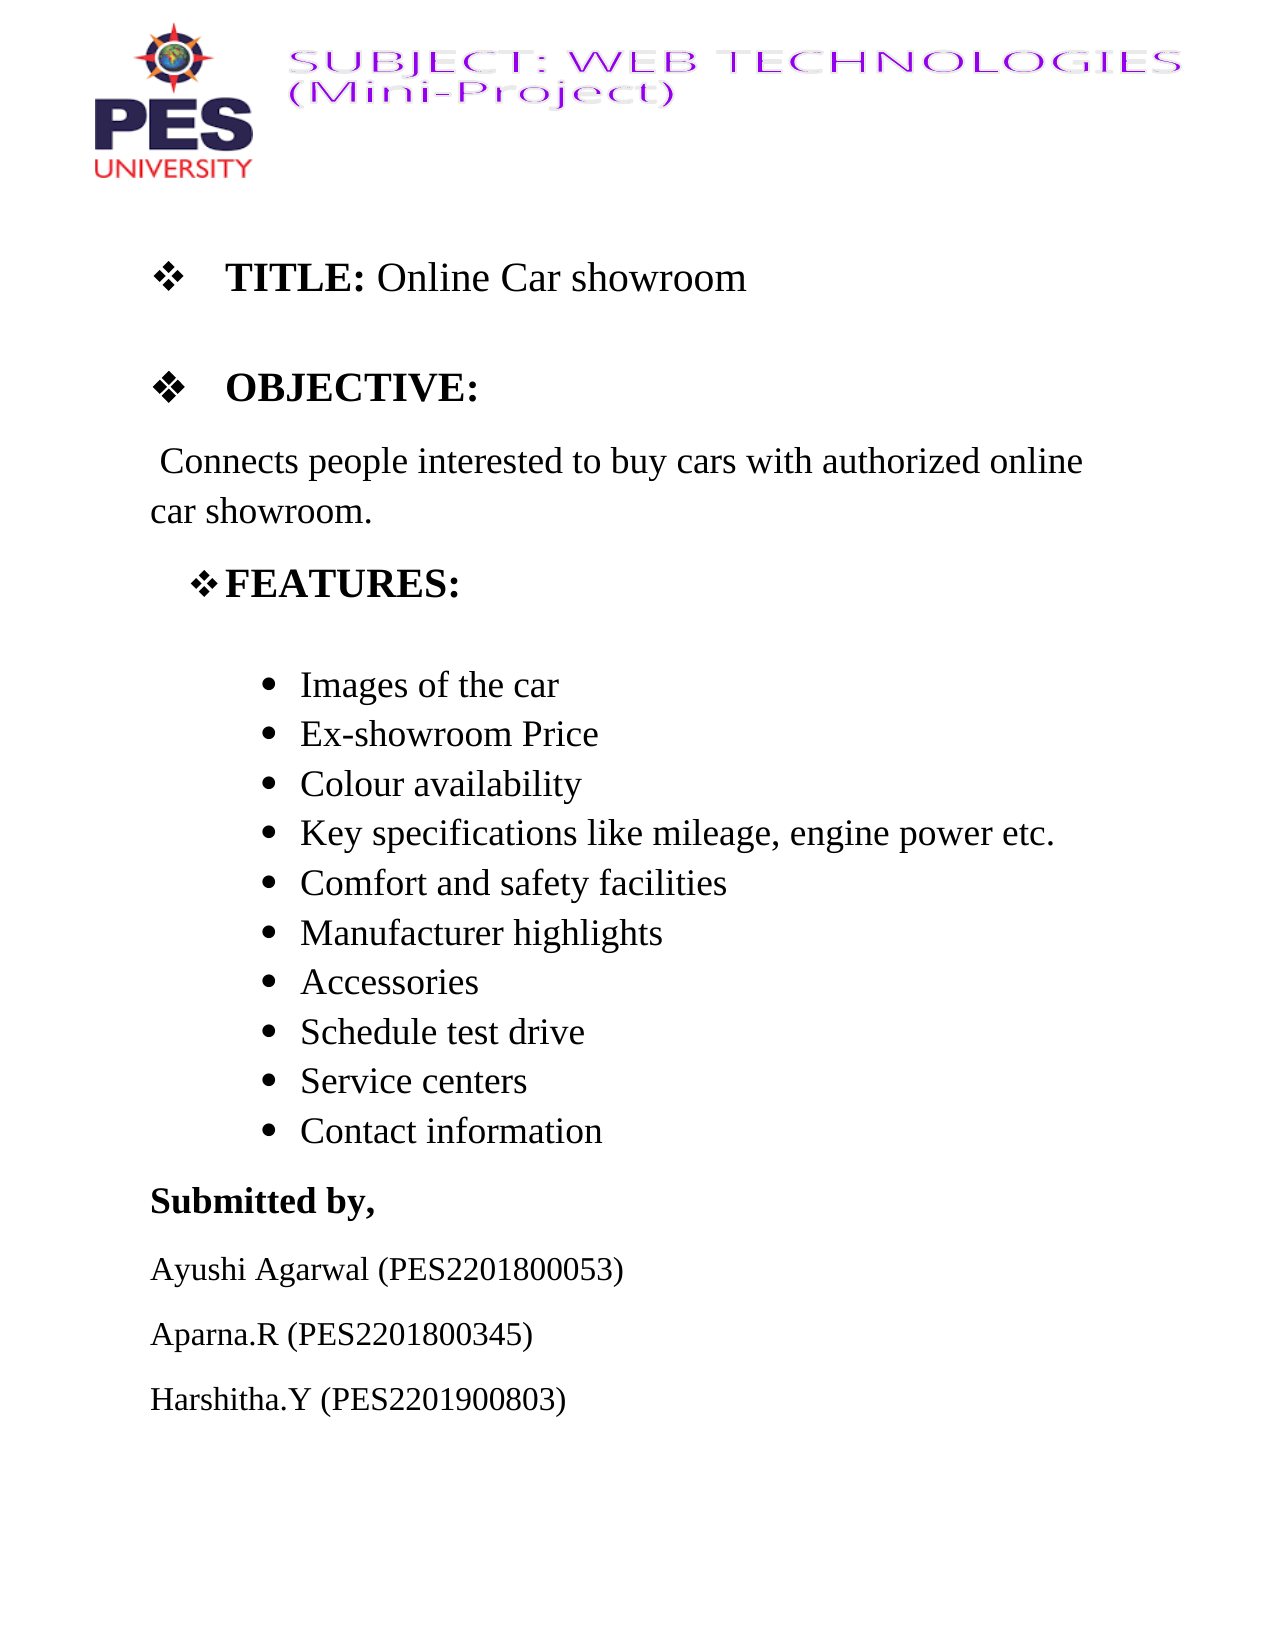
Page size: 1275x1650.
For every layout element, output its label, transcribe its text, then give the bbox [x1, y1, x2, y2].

list TITLE: Online Car showroom [150, 253, 1125, 301]
list OBJECTIVE: [150, 363, 1125, 411]
list Contact information [262, 1108, 1125, 1151]
list Ex-showroom Price [262, 712, 1125, 755]
text Aparna.R (PES2201800345) [150, 1314, 1125, 1352]
text Submitted by, [150, 1179, 1125, 1222]
list Colour availability [262, 761, 1125, 804]
list Schedule test drive [262, 1009, 1125, 1052]
list Key specifications like mileage, engine power etc. [262, 811, 1125, 854]
list FEATURES: [187, 559, 1125, 607]
list Comfort and safety facilities [262, 860, 1125, 903]
picture [95, 22, 253, 178]
list Accessories [262, 959, 1125, 1003]
list Images of the car [262, 662, 1125, 705]
text Ayushi Agarwal (PES2201800053) [150, 1249, 1125, 1287]
text Harshitha.Y (PES2201900803) [150, 1379, 1125, 1417]
list Service centers [262, 1059, 1125, 1102]
text Connects people interested to buy cars with authorized online car showroom. [150, 439, 1125, 532]
list Manufacturer highlights [262, 910, 1125, 953]
